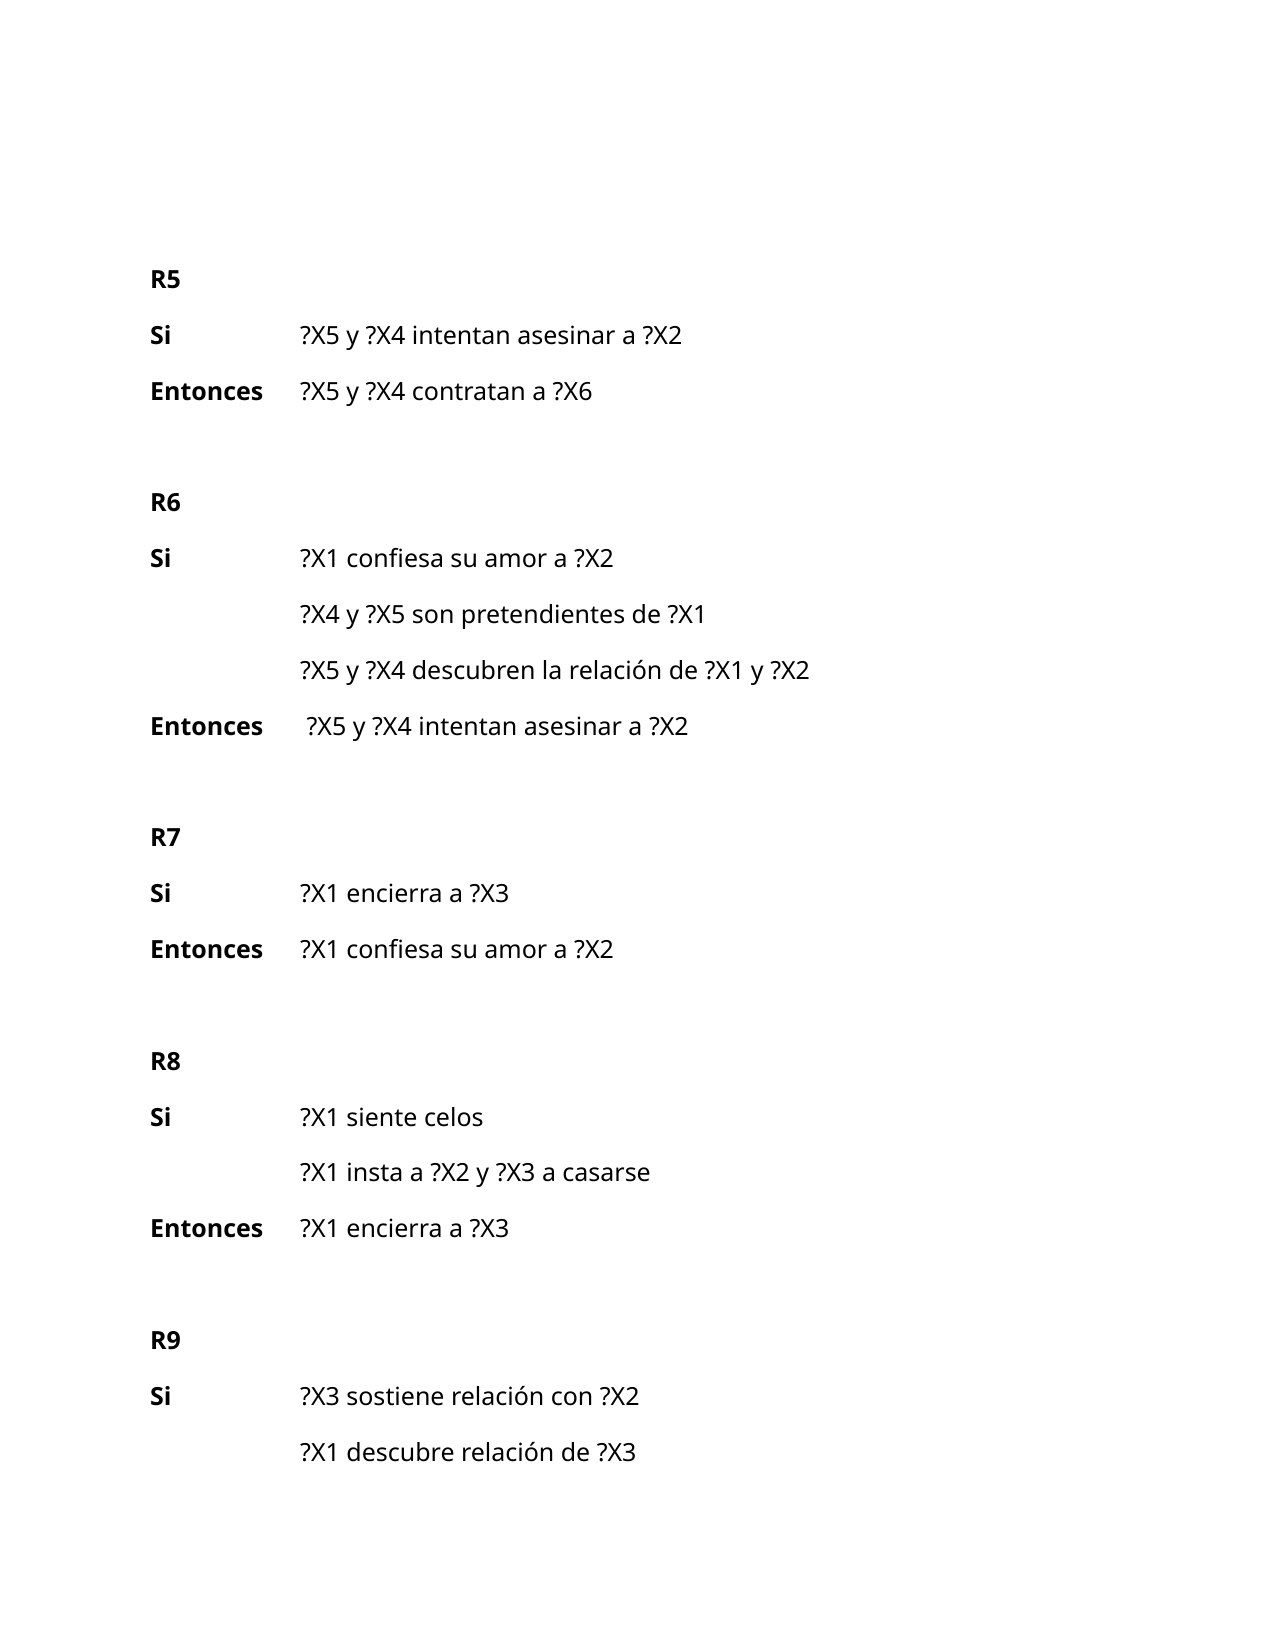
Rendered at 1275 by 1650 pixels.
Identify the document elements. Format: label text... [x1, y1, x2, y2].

text Si ?X3 sostiene relación con ?X2 [150, 1378, 1125, 1412]
text Si ?X1 siente celos [150, 1099, 1125, 1133]
text Entonces ?X1 encierra a ?X3 [150, 1211, 1125, 1245]
text ?X4 y ?X5 son pretendientes de ?X1 [225, 597, 1125, 631]
text Entonces ?X5 y ?X4 intentan asesinar a ?X2 [150, 708, 1125, 742]
text R8 [150, 1043, 1125, 1077]
text Entonces ?X5 y ?X4 contratan a ?X6 [150, 373, 1125, 407]
text Si ?X1 encierra a ?X3 [150, 876, 1125, 910]
text R5 [150, 262, 1125, 296]
text R9 [150, 1322, 1125, 1357]
text ?X5 y ?X4 descubren la relación de ?X1 y ?X2 [225, 652, 1125, 687]
text ?X1 insta a ?X2 y ?X3 a casarse [225, 1155, 1125, 1189]
text R6 [150, 485, 1125, 519]
text ?X1 descubre relación de ?X3 [225, 1434, 1125, 1468]
text Si ?X1 confiesa su amor a ?X2 [150, 541, 1125, 575]
text R7 [150, 820, 1125, 854]
text Si ?X5 y ?X4 intentan asesinar a ?X2 [150, 317, 1125, 352]
text Entonces ?X1 confiesa su amor a ?X2 [150, 932, 1125, 966]
